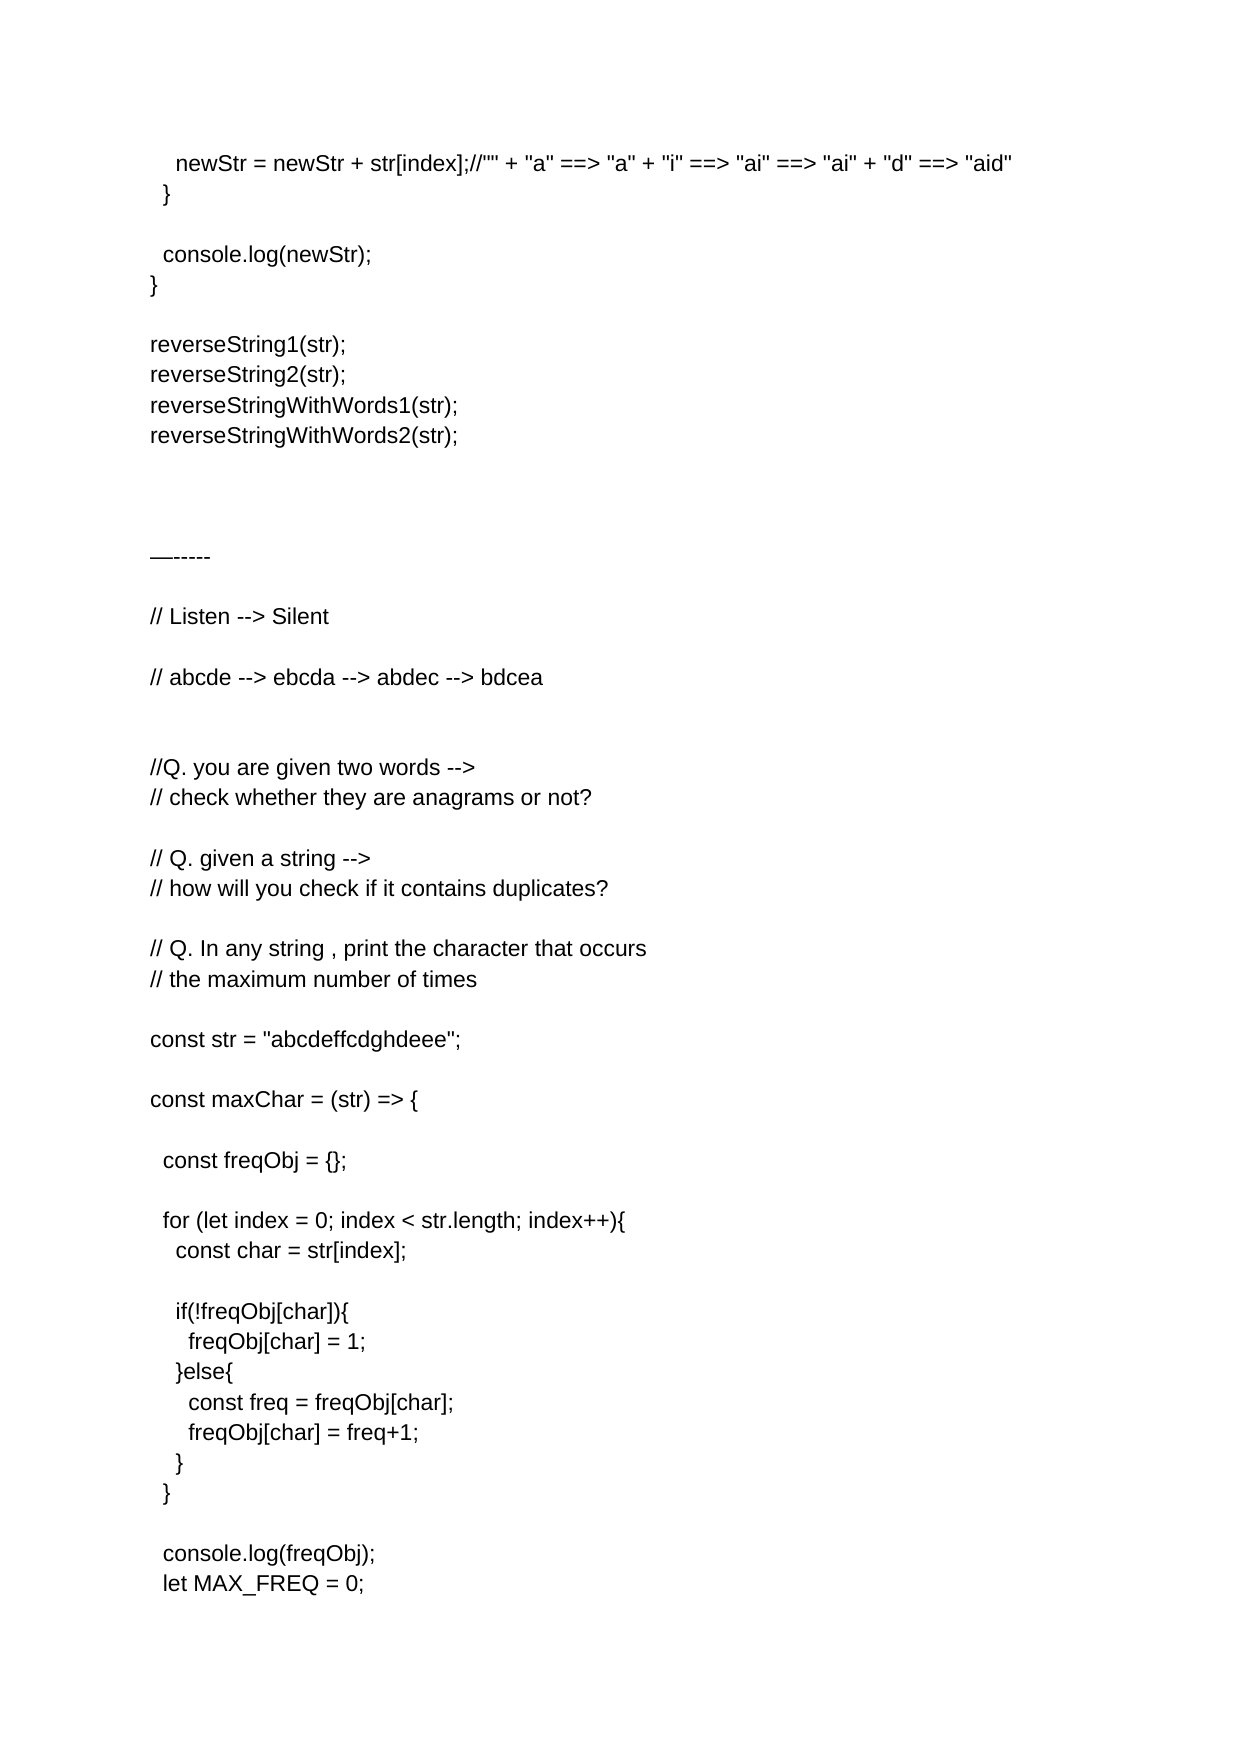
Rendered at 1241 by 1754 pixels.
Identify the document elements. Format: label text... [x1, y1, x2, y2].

text reverseString2(str); [150, 361, 1090, 388]
text } [150, 180, 1090, 207]
text //Q. you are given two words --> [150, 754, 1090, 781]
text console.log(newStr); [150, 241, 1090, 267]
text const freq = freqObj[char]; [150, 1388, 1090, 1415]
text freqObj[char] = 1; [150, 1328, 1090, 1354]
text newStr = newStr + str[index];//"" + "a" ==> "a" + "i" ==> "ai" ==> "ai" + "d" ==> "aid" [150, 150, 1090, 176]
text } [150, 1479, 1090, 1506]
text reverseString1(str); [150, 331, 1090, 358]
text // Q. In any string , print the character that occurs [150, 935, 1090, 962]
text // how will you check if it contains duplicates? [150, 875, 1090, 901]
text console.log(freqObj); [150, 1539, 1090, 1566]
text reverseStringWithWords2(str); [150, 422, 1090, 448]
text for (let index = 0; index < str.length; index++){ [150, 1207, 1090, 1234]
text // abcde --> ebcda --> abdec --> bdcea [150, 663, 1090, 690]
text const freqObj = {}; [150, 1147, 1090, 1173]
text const str = "abcdeffcdghdeee"; [150, 1026, 1090, 1052]
text // check whether they are anagrams or not? [150, 784, 1090, 811]
text reverseStringWithWords1(str); [150, 392, 1090, 418]
text const maxChar = (str) => { [150, 1086, 1090, 1113]
text } [150, 1449, 1090, 1475]
text // Listen --> Silent [150, 603, 1090, 629]
text // Q. given a string --> [150, 845, 1090, 871]
text const char = str[index]; [150, 1237, 1090, 1264]
text } [150, 271, 1090, 297]
text let MAX_FREQ = 0; [150, 1570, 1090, 1596]
text }else{ [150, 1358, 1090, 1385]
text freqObj[char] = freq+1; [150, 1419, 1090, 1445]
text —----- [150, 543, 1090, 569]
text // the maximum number of times [150, 966, 1090, 992]
text if(!freqObj[char]){ [150, 1298, 1090, 1324]
